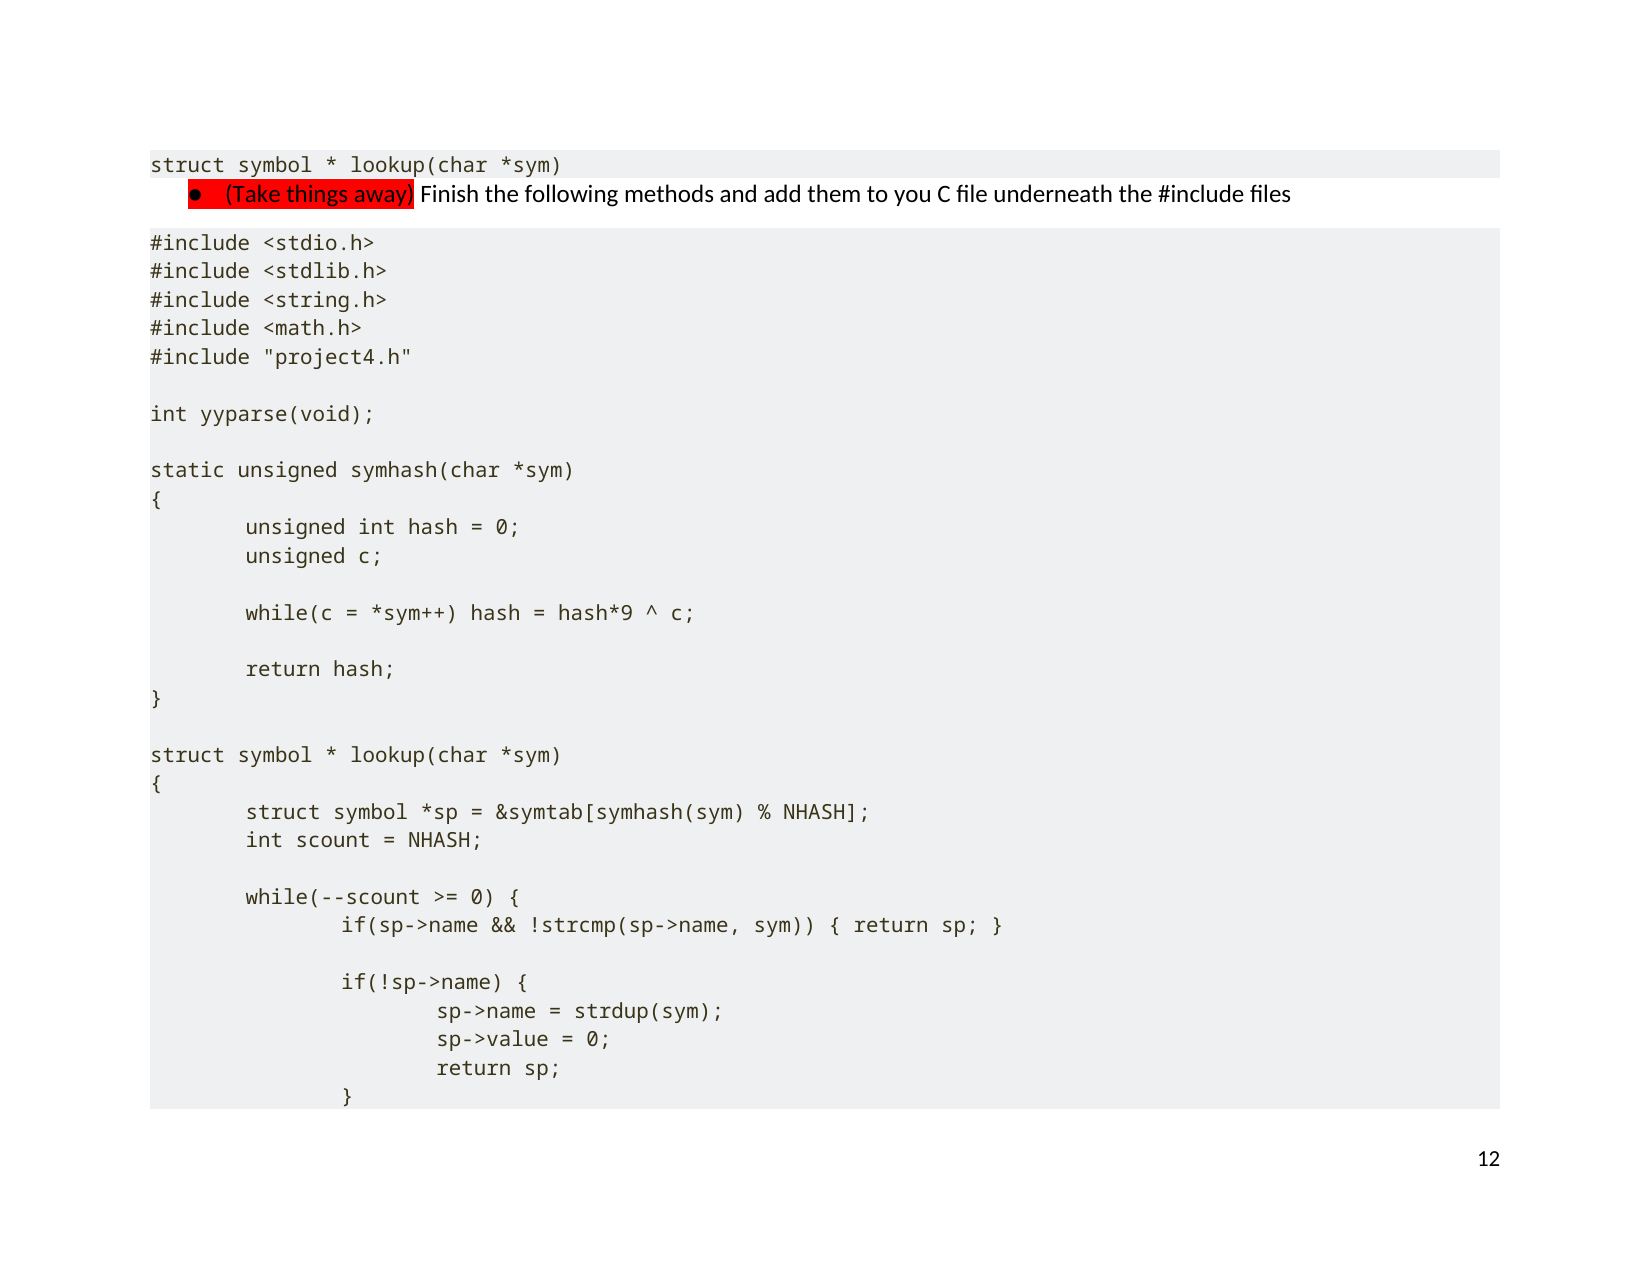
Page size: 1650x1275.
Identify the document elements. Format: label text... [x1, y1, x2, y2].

text return sp; [150, 1053, 1500, 1081]
text #include <math.h> [150, 313, 1500, 342]
text struct symbol * lookup(char *sym) [150, 740, 1500, 768]
text int scount = NHASH; [150, 825, 1500, 854]
text sp->name = strdup(sym); [150, 996, 1500, 1024]
text while(c = *sym++) hash = hash*9 ^ c; [150, 598, 1500, 626]
text #include <string.h> [150, 285, 1500, 313]
text } [150, 683, 1500, 711]
text #include <stdlib.h> [150, 256, 1500, 285]
text #include "project4.h" [150, 342, 1500, 370]
text int yyparse(void); [150, 399, 1500, 427]
text #include <stdio.h> [150, 228, 1500, 256]
text if(sp->name && !strcmp(sp->name, sym)) { return sp; } [150, 911, 1500, 939]
text while(--scount >= 0) { [150, 882, 1500, 911]
text struct symbol *sp = &symtab[symhash(sym) % NHASH]; [150, 797, 1500, 825]
text if(!sp->name) { [150, 967, 1500, 996]
text unsigned int hash = 0; [150, 512, 1500, 541]
text sp->value = 0; [150, 1024, 1500, 1053]
text } [150, 1081, 1500, 1109]
text { [150, 768, 1500, 797]
text unsigned c; [150, 541, 1500, 569]
text return hash; [150, 654, 1500, 683]
text { [150, 484, 1500, 512]
text struct symbol * lookup(char *sym) [150, 150, 1500, 178]
text static unsigned symhash(char *sym) [150, 456, 1500, 484]
list (Take things away) Finish the following methods and add them to you C file underneath the #include files [187, 178, 1500, 209]
